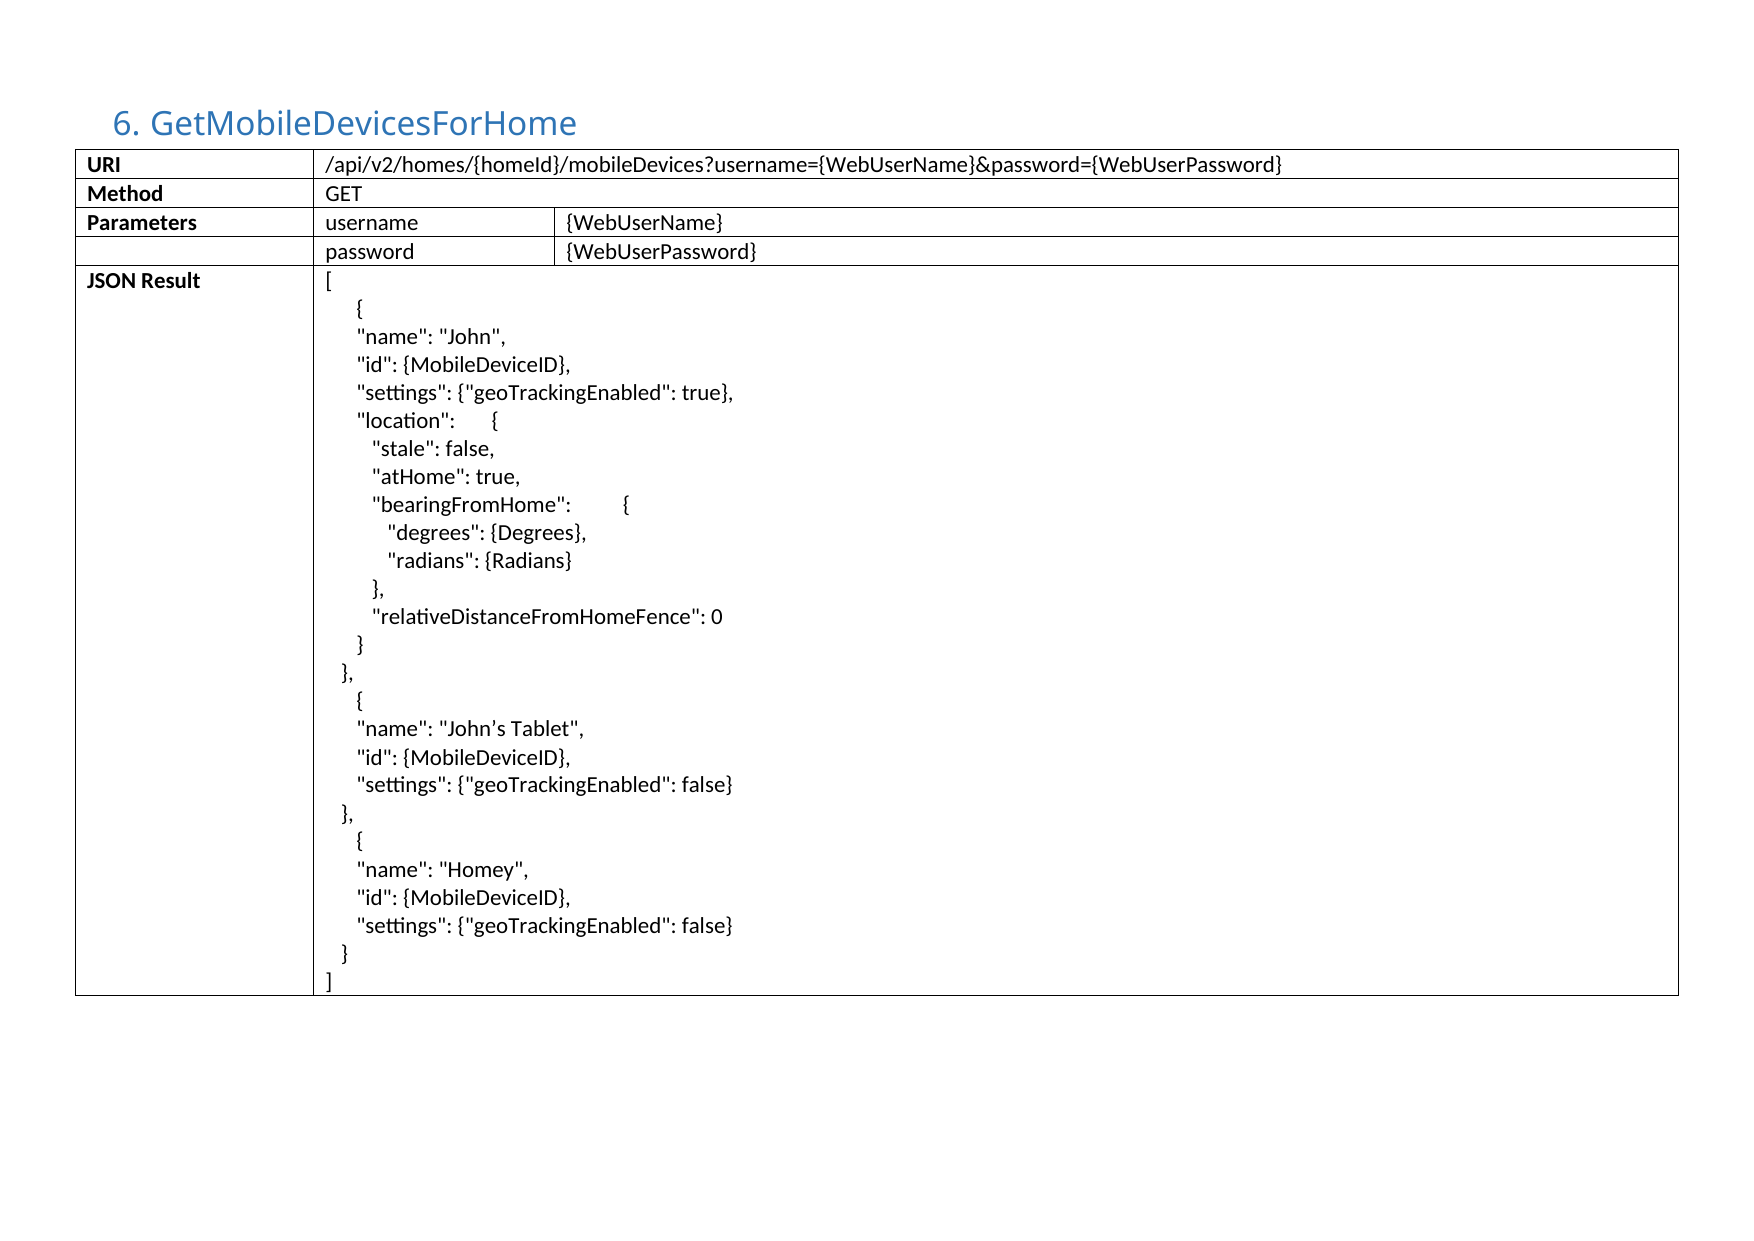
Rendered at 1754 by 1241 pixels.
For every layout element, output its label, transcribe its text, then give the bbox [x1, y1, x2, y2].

table_header /api/v2/homes/{homeId}/mobileDevices?username={WebUserName}&password={WebUserPassword} [314, 150, 1678, 178]
table_cell GET [314, 179, 1678, 207]
table_cell {WebUserName} [555, 208, 1678, 236]
table_cell username [314, 208, 554, 236]
subtitle GetMobileDevicesForHome [112, 100, 1679, 145]
table_cell {WebUserPassword} [555, 237, 1678, 265]
table_cell [76, 237, 313, 265]
table_header URI [76, 150, 313, 178]
table_cell JSON Result [76, 266, 313, 995]
table_cell password [314, 237, 554, 265]
table_cell [ { "name": "John", "id": {MobileDeviceID}, "settings": {"geoTrackingEnabled": true}, "location": { "stale": false, "atHome": true, "bearingFromHome": { "degrees": {Degrees}, "radians": {Radians} }, "relativeDistanceFromHomeFence": 0 } }, { "name": "John’s Tablet", "id": {MobileDeviceID}, "settings": {"geoTrackingEnabled": false} }, { "name": "Homey", "id": {MobileDeviceID}, "settings": {"geoTrackingEnabled": false} } ] [314, 266, 1678, 995]
table_cell Method [76, 179, 313, 207]
table_cell Parameters [76, 208, 313, 236]
